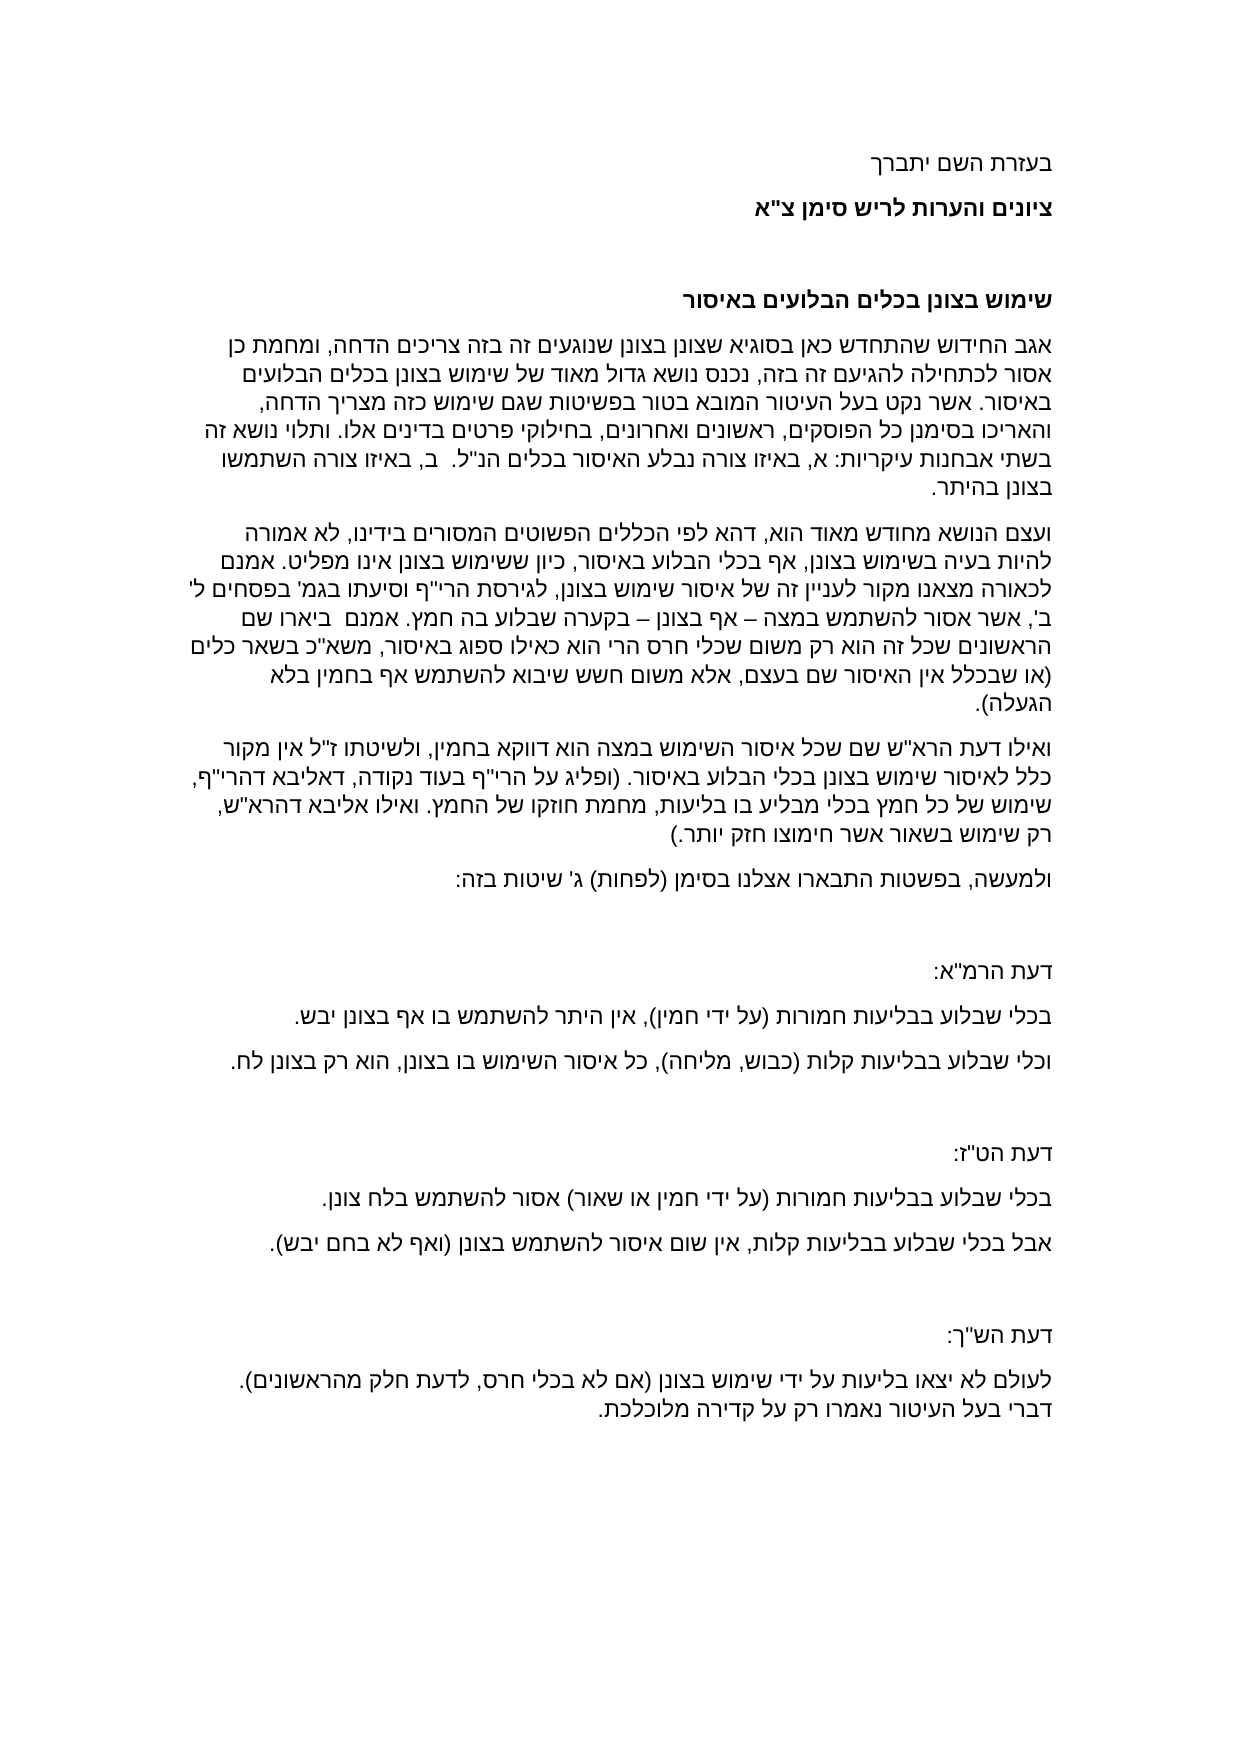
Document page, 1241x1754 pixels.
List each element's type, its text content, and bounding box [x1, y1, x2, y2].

text דעת הש"ך: [187, 1322, 1053, 1348]
text שימוש בצונן בכלים הבלועים באיסור [187, 287, 1053, 313]
text בכלי שבלוע בבליעות חמורות (על ידי חמין), אין היתר להשתמש בו אף בצונן יבש. [187, 1003, 1053, 1029]
text דעת הרמ"א: [187, 958, 1053, 984]
text בכלי שבלוע בבליעות חמורות (על ידי חמין או שאור) אסור להשתמש בלח צונן. [187, 1185, 1053, 1211]
text ולמעשה, בפשטות התבארו אצלנו בסימן (לפחות) ג' שיטות בזה: [187, 866, 1053, 892]
text דעת הט"ז: [187, 1140, 1053, 1166]
text בעזרת השם יתברך [187, 150, 1053, 176]
text וכלי שבלוע בבליעות קלות (כבוש, מליחה), כל איסור השימוש בו בצונן, הוא רק בצונן לח. [187, 1048, 1053, 1074]
text אגב החידוש שהתחדש כאן בסוגיא שצונן בצונן שנוגעים זה בזה צריכים הדחה, ומחמת כן אסור לכתחילה להגיעם זה בזה, נכנס נושא גדול מאוד של שימוש בצונן בכלים הבלועים באיסור. אשר נקט בעל העיטור המובא בטור בפשיטות שגם שימוש כזה מצריך הדחה, והאריכו בסימנן כל הפוסקים, ראשונים ואחרונים, בחילוקי פרטים בדינים אלו. ותלוי נושא זה בשתי אבחנות עיקריות: א, באיזו צורה נבלע האיסור בכלים הנ"ל. ב, באיזו צורה השתמשו בצונן בהיתר. [187, 332, 1053, 501]
text לעולם לא יצאו בליעות על ידי שימוש בצונן (אם לא בכלי חרס, לדעת חלק מהראשונים). דברי בעל העיטור נאמרו רק על קדירה מלוכלכת. [187, 1367, 1053, 1422]
text אבל בכלי שבלוע בבליעות קלות, אין שום איסור להשתמש בצונן (ואף לא בחם יבש). [187, 1230, 1053, 1256]
text ציונים והערות לריש סימן צ"א [187, 195, 1053, 221]
text ועצם הנושא מחודש מאוד הוא, דהא לפי הכללים הפשוטים המסורים בידינו, לא אמורה להיות בעיה בשימוש בצונן, אף בכלי הבלוע באיסור, כיון ששימוש בצונן אינו מפליט. אמנם לכאורה מצאנו מקור לעניין זה של איסור שימוש בצונן, לגירסת הרי"ף וסיעתו בגמ' בפסחים ל' ב', אשר אסור להשתמש במצה – אף בצונן – בקערה שבלוע בה חמץ. אמנם ביארו שם הראשונים שכל זה הוא רק משום שכלי חרס הרי הוא כאילו ספוג באיסור, משא"כ בשאר כלים (או שבכלל אין האיסור שם בעצם, אלא משום חשש שיבוא להשתמש אף בחמין בלא הגעלה). [187, 519, 1053, 716]
text ואילו דעת הרא"ש שם שכל איסור השימוש במצה הוא דווקא בחמין, ולשיטתו ז"ל אין מקור כלל לאיסור שימוש בצונן בכלי הבלוע באיסור. (ופליג על הרי"ף בעוד נקודה, דאליבא דהרי"ף, שימוש של כל חמץ בכלי מבליע בו בליעות, מחמת חוזקו של החמץ. ואילו אליבא דהרא"ש, רק שימוש בשאור אשר חימוצו חזק יותר.) [187, 735, 1053, 847]
